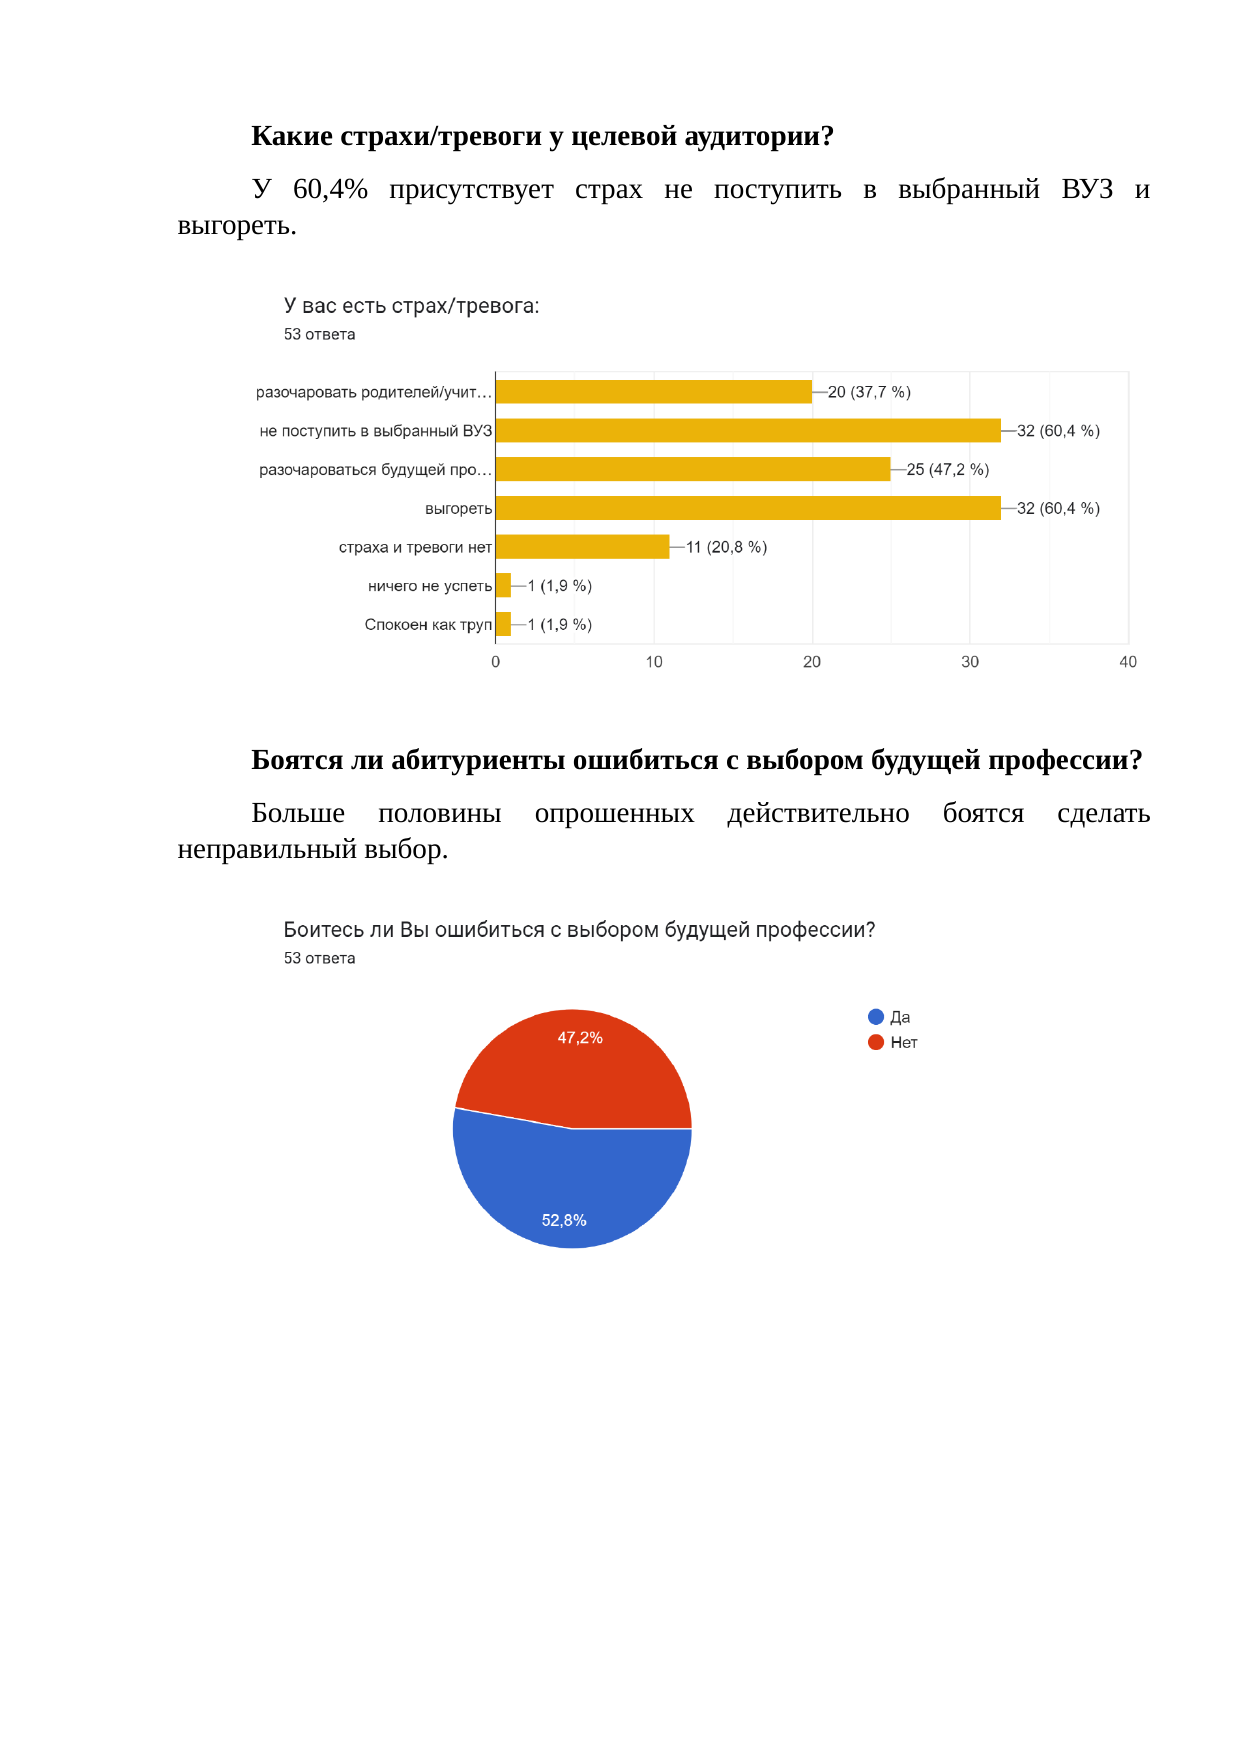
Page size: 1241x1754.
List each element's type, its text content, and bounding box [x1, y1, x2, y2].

picture [251, 260, 1226, 724]
text Больше половины опрошенных действительно боятся сделать неправильный выбор. [177, 795, 1152, 864]
picture [251, 883, 1226, 1294]
text У 60,4% присутствует страх не поступить в выбранный ВУЗ и выгореть. [177, 171, 1152, 241]
text Какие страхи/тревоги у целевой аудитории? [177, 118, 1152, 152]
text Боятся ли абитуриенты ошибиться с выбором будущей профессии? [177, 742, 1152, 776]
